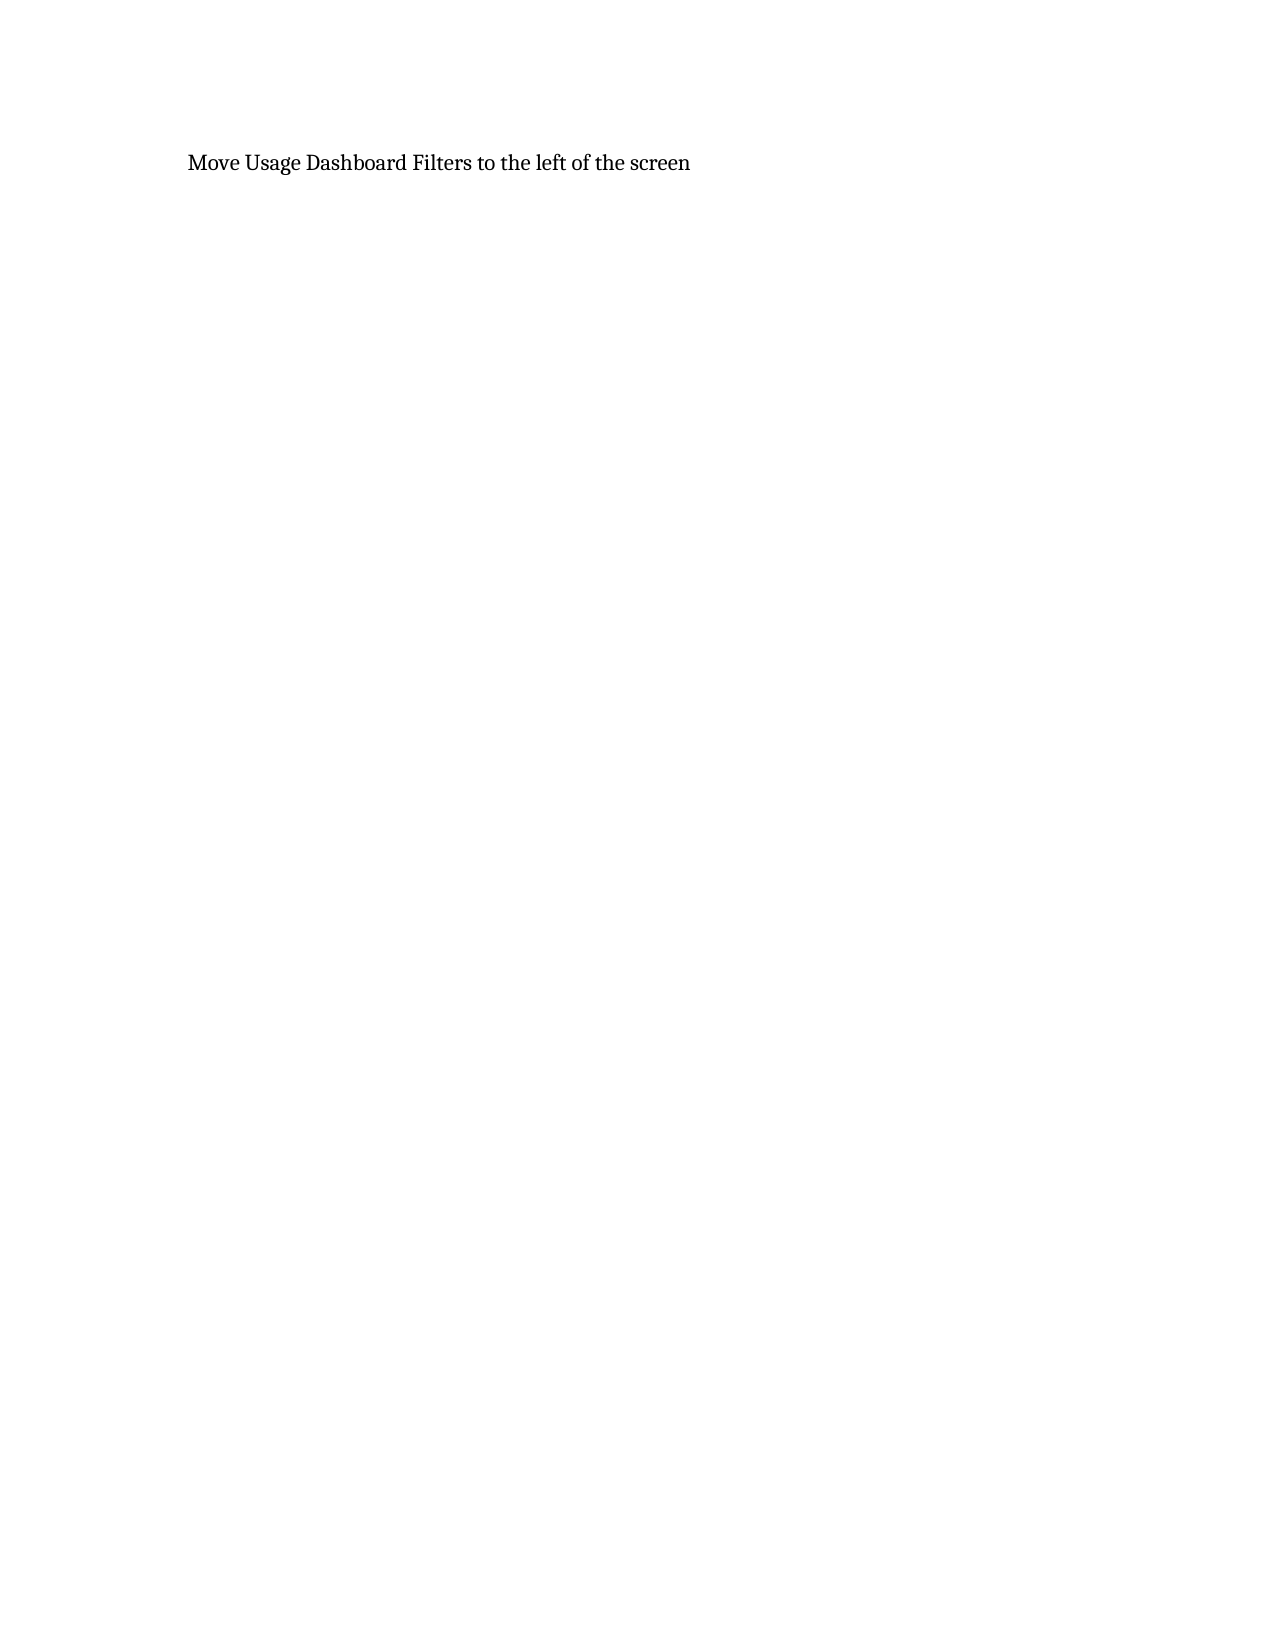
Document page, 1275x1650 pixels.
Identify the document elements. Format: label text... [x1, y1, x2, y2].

text Move Usage Dashboard Filters to the left of the screen [187, 150, 1087, 176]
